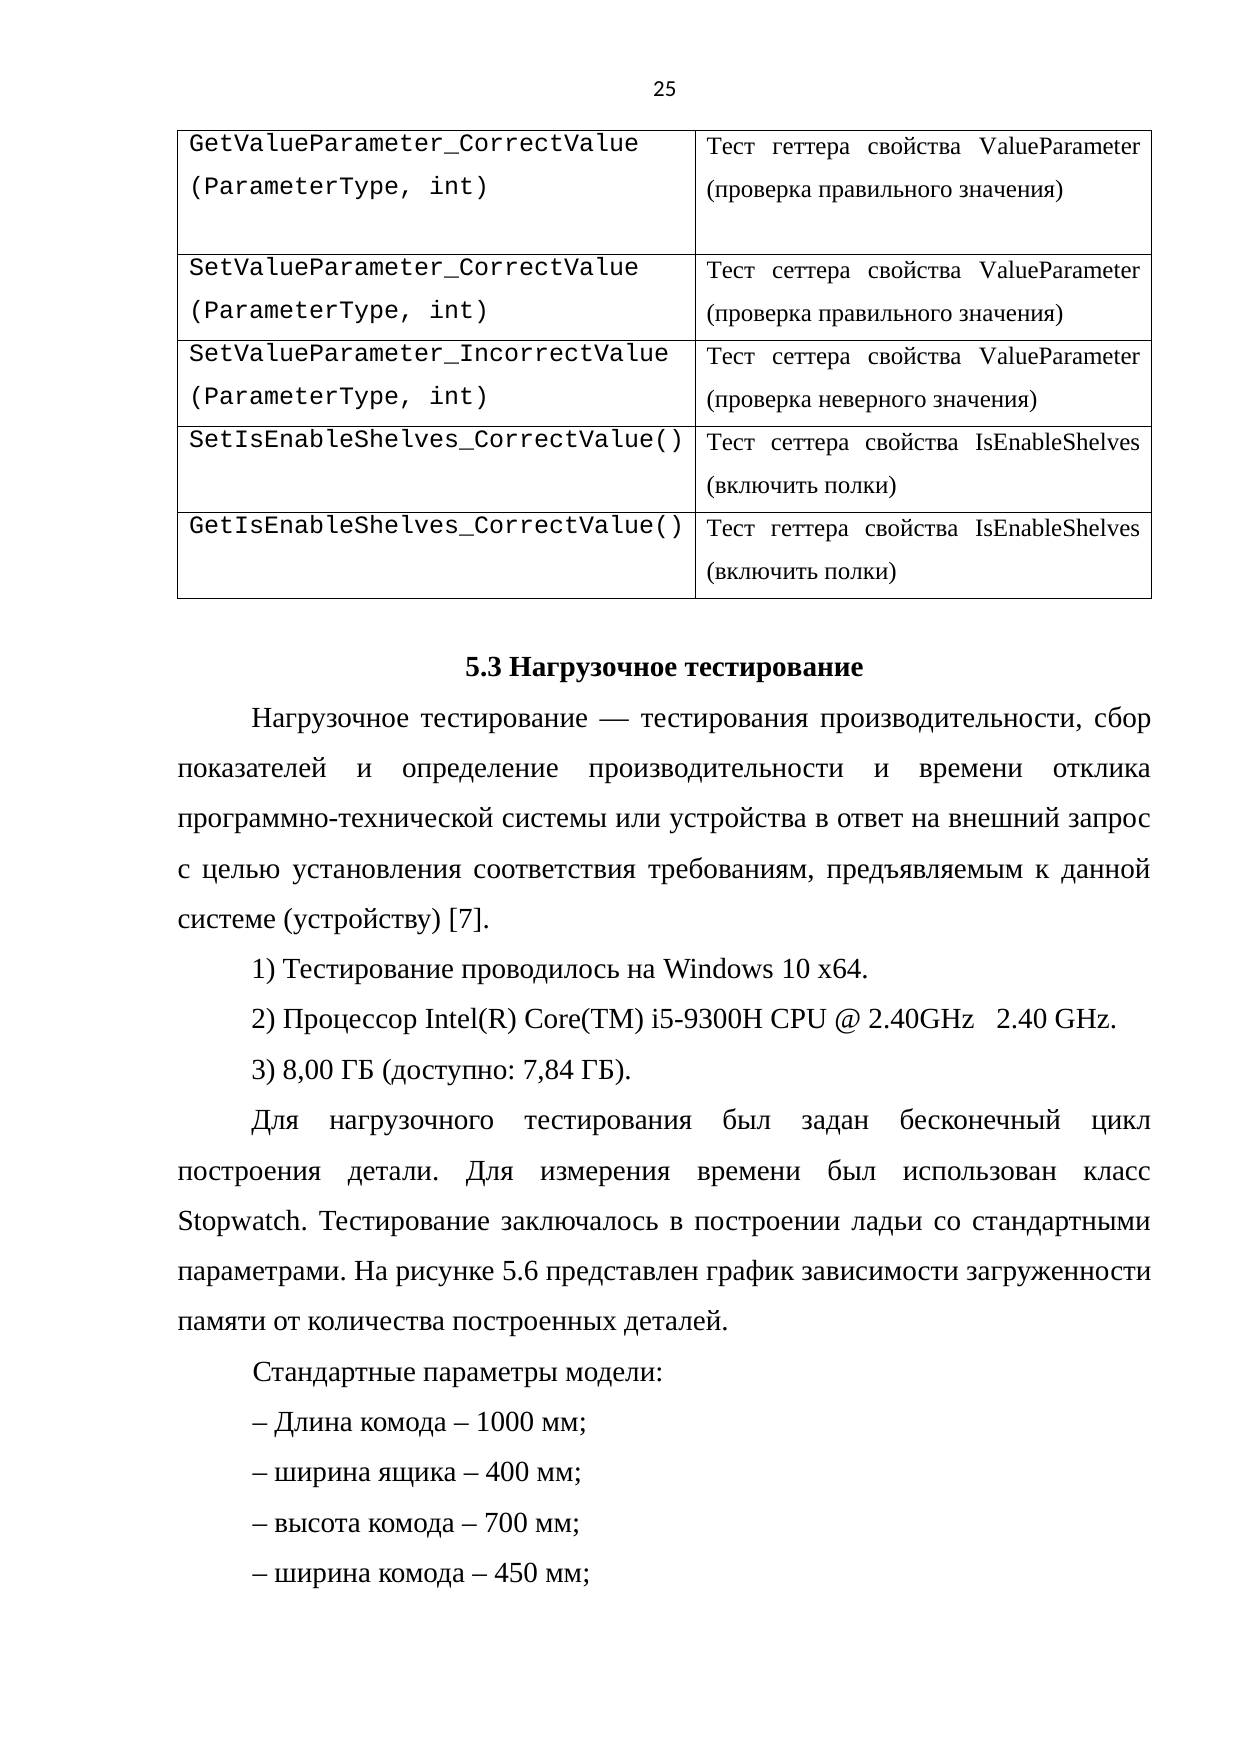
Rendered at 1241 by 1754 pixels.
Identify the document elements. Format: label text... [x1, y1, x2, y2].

table_cell SetValueParameter_CorrectValue (ParameterType, int) [178, 255, 695, 340]
table_cell SetValueParameter_IncorrectValue (ParameterType, int) [178, 341, 695, 426]
list – ширина комода – 450 мм; [252, 1555, 1152, 1589]
list – Длина комода – 1000 мм; [252, 1404, 1152, 1438]
subtitle 5.3 Нагрузочное тестирование [177, 649, 1152, 683]
text Для нагрузочного тестирования был задан бесконечный цикл построения детали. Для измерения времени был использован класс Stopwatch. Тестирование заключалось в построении ладьи со стандартными параметрами. На рисунке 5.6 представлен график зависимости загруженности памяти от количества построенных деталей. [177, 1102, 1152, 1337]
text 2) Процессор Intel(R) Core(TM) i5-9300H CPU @ 2.40GHz 2.40 GHz. [177, 1002, 1152, 1035]
table_cell Тест геттера свойства ValueParameter (проверка правильного значения) [696, 131, 1151, 254]
list Стандартные параметры модели: [252, 1354, 1152, 1387]
list – ширина ящика – 400 мм; [252, 1454, 1152, 1488]
table_cell Тест геттера свойства IsEnableShelves (включить полки) [696, 513, 1151, 598]
table_cell Тест сеттера свойства ValueParameter (проверка неверного значения) [696, 341, 1151, 426]
text 1) Тестирование проводилось на Windows 10 x64. [177, 951, 1152, 985]
table_cell GetIsEnableShelves_CorrectValue() [178, 513, 695, 598]
text 3) 8,00 ГБ (доступно: 7,84 ГБ). [177, 1052, 1152, 1086]
table_cell Тест сеттера свойства IsEnableShelves (включить полки) [696, 427, 1151, 512]
list – высота комода – 700 мм; [252, 1505, 1152, 1538]
table_cell Тест сеттера свойства ValueParameter (проверка правильного значения) [696, 255, 1151, 340]
table_cell SetIsEnableShelves_CorrectValue() [178, 427, 695, 512]
text Нагрузочное тестирование — тестирования производительности, сбор показателей и определение производительности и времени отклика программно-технической системы или устройства в ответ на внешний запрос с целью установления соответствия требованиям, предъявляемым к данной системе (устройству) [7]. [177, 700, 1152, 934]
table_cell GetValueParameter_CorrectValue (ParameterType, int) [178, 131, 695, 254]
